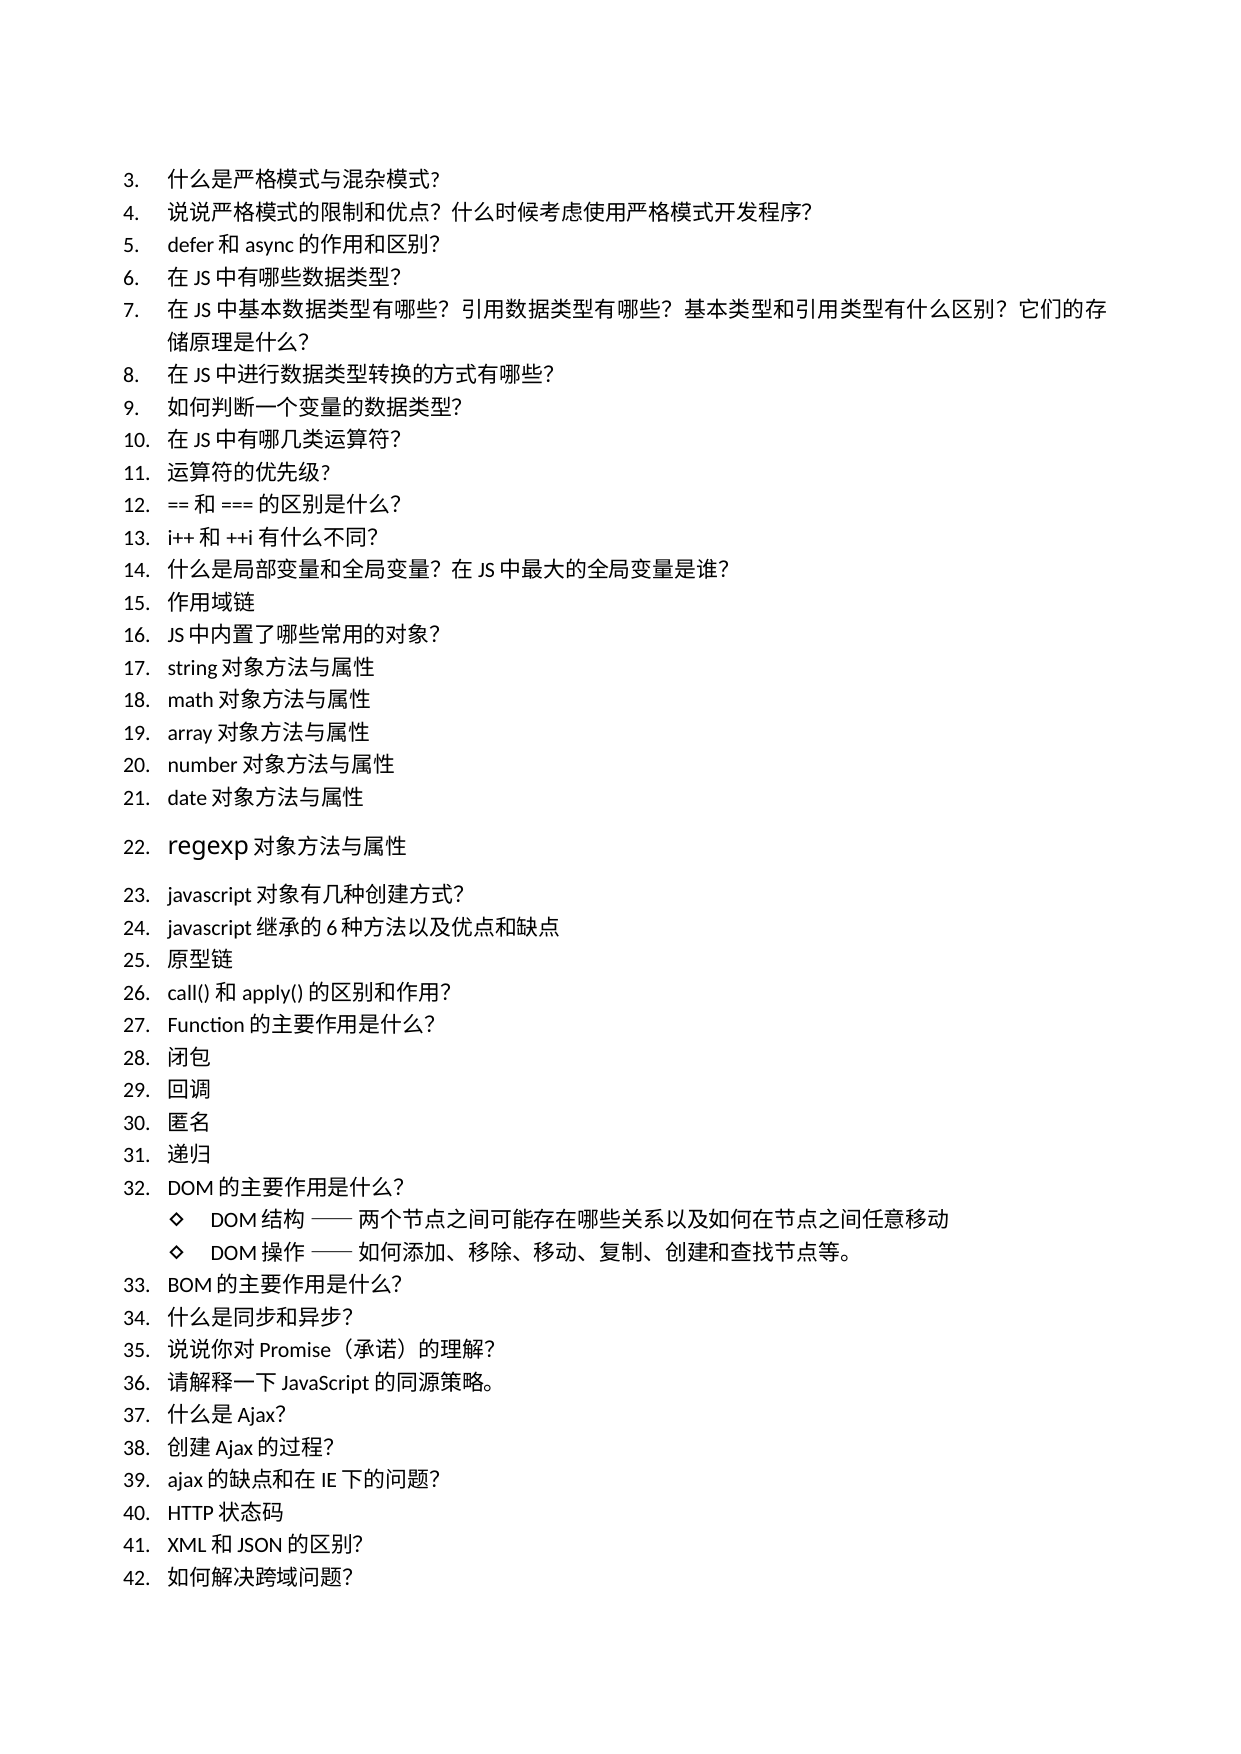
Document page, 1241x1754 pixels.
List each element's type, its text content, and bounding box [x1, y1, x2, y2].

list 匿名 [123, 1104, 1108, 1137]
list 在JS中有哪些数据类型？ [123, 259, 1108, 292]
list ajax的缺点和在IE下的问题？ [123, 1462, 1108, 1494]
list 说说严格模式的限制和优点？什么时候考虑使用严格模式开发程序？ [123, 194, 1108, 227]
list 在JS中进行数据类型转换的方式有哪些？ [123, 357, 1108, 389]
list array对象方法与属性 [123, 714, 1108, 747]
list DOM的主要作用是什么？ [123, 1169, 1108, 1202]
list XML和JSON的区别？ [123, 1527, 1108, 1559]
list 回调 [123, 1072, 1108, 1104]
list 什么是局部变量和全局变量？在JS中最大的全局变量是谁？ [123, 552, 1108, 584]
list 作用域链 [123, 584, 1108, 617]
list 如何解决跨域问题？ [123, 1559, 1108, 1592]
list 请解释一下 JavaScript 的同源策略。 [123, 1364, 1108, 1397]
list 闭包 [123, 1039, 1108, 1072]
list 什么是Ajax？ [123, 1397, 1108, 1429]
list BOM的主要作用是什么？ [123, 1267, 1108, 1299]
list regexp对象方法与属性 [123, 812, 1108, 877]
list 递归 [123, 1137, 1108, 1169]
list 什么是严格模式与混杂模式? [123, 162, 1108, 194]
list 在JS中有哪几类运算符？ [123, 422, 1108, 454]
list math对象方法与属性 [123, 682, 1108, 714]
list 原型链 [123, 942, 1108, 974]
list 说说你对Promise（承诺）的理解？ [123, 1332, 1108, 1364]
list call() 和 apply() 的区别和作用？ [123, 974, 1108, 1007]
list == 和 === 的区别是什么？ [123, 487, 1108, 519]
list 运算符的优先级? [123, 454, 1108, 487]
list i++ 和 ++i 有什么不同？ [123, 519, 1108, 552]
list Function的主要作用是什么？ [123, 1007, 1108, 1039]
list date对象方法与属性 [123, 779, 1108, 812]
list 如何判断一个变量的数据类型？ [123, 389, 1108, 422]
list number对象方法与属性 [123, 747, 1108, 779]
list DOM结构 —— 两个节点之间可能存在哪些关系以及如何在节点之间任意移动 [167, 1202, 1108, 1234]
list javascript继承的6种方法以及优点和缺点 [123, 909, 1108, 942]
list HTTP状态码 [123, 1494, 1108, 1527]
list DOM操作 —— 如何添加、移除、移动、复制、创建和查找节点等。 [167, 1234, 1108, 1267]
list javascript对象有几种创建方式？ [123, 877, 1108, 909]
list 创建Ajax的过程？ [123, 1429, 1108, 1462]
list string对象方法与属性 [123, 649, 1108, 682]
list defer和async的作用和区别？ [123, 227, 1108, 259]
list 什么是同步和异步？ [123, 1299, 1108, 1332]
list 在JS中基本数据类型有哪些？引用数据类型有哪些？基本类型和引用类型有什么区别？它们的存储原理是什么？ [123, 292, 1108, 357]
list JS中内置了哪些常用的对象？ [123, 617, 1108, 649]
